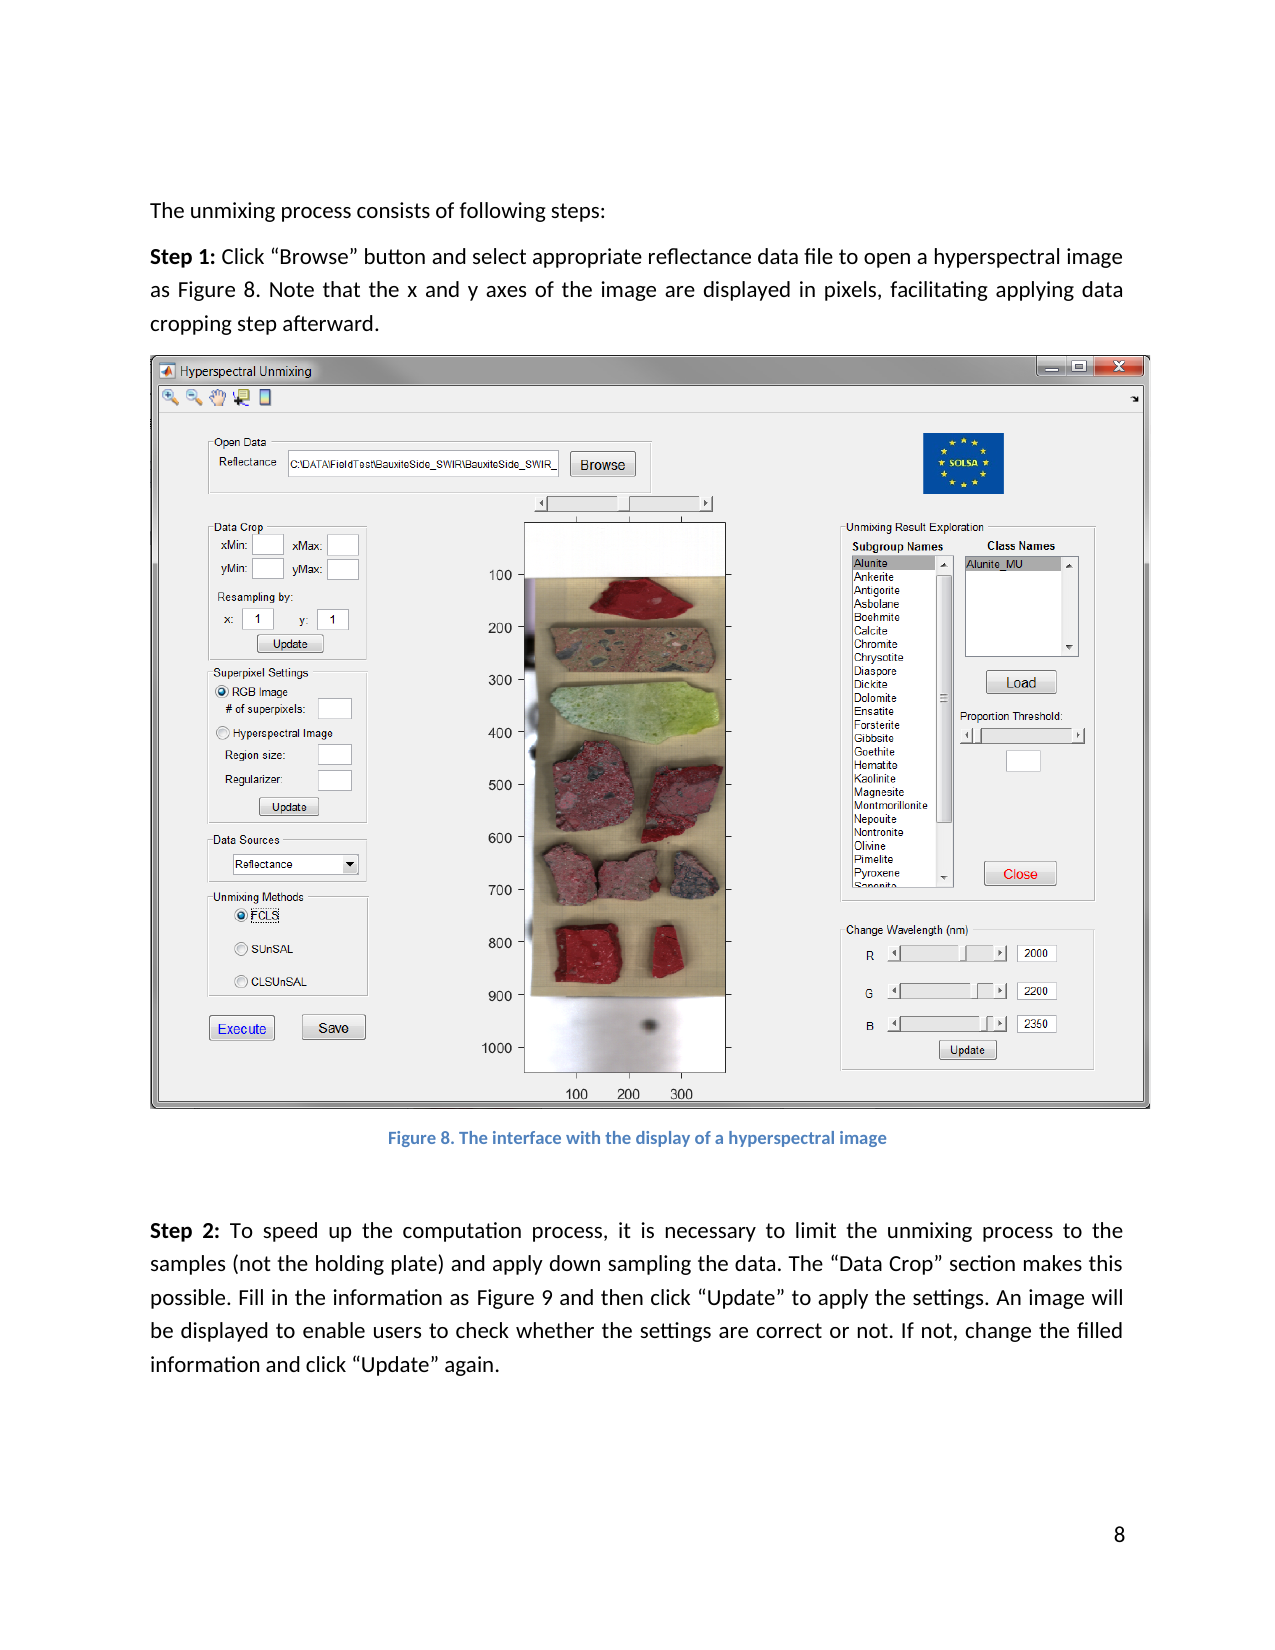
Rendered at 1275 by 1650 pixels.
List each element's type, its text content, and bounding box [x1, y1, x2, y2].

text The unmixing process consists of following steps: [150, 196, 1125, 224]
text Step 1: Click “Browse” button and select appropriate reflectance data file to open a hyperspectral image as Figure 8. Note that the x and y axes of the image are displayed in pixels, facilitating applying data cropping step afterward. [150, 242, 1125, 337]
text Step 2: To speed up the computation process, it is necessary to limit the unmixing process to the samples (not the holding plate) and apply down sampling the data. The “Data Crop” section makes this possible. Fill in the information as Figure 9 and then click “Update” to apply the settings. An image will be displayed to enable users to check whether the settings are correct or not. If not, change the filled information and click “Update” again. [150, 1216, 1125, 1378]
picture [150, 355, 1150, 1109]
